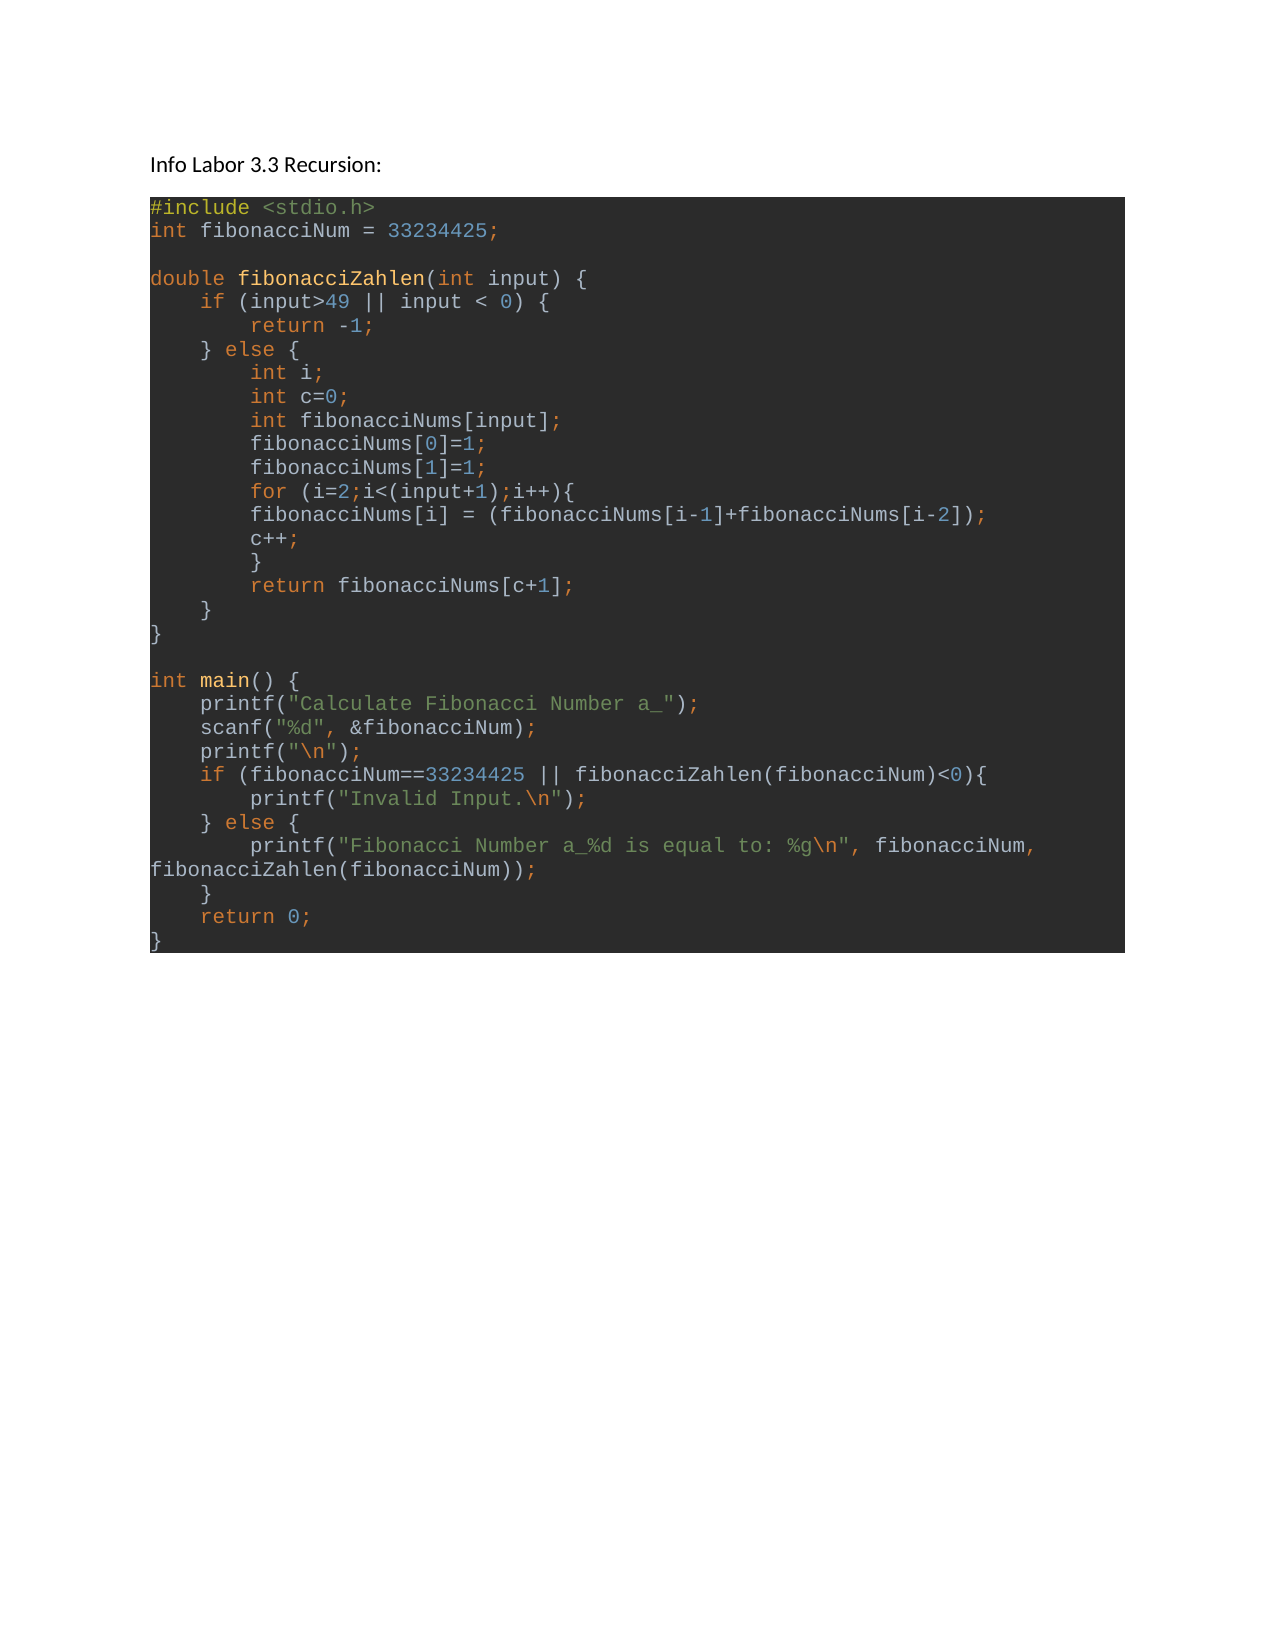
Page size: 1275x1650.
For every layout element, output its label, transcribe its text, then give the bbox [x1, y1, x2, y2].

text Info Labor 3.3 Recursion: [150, 150, 1125, 178]
text #include <stdio.h> int fibonacciNum = 33234425; double fibonacciZahlen(int input) { if (input>49 || input < 0) { return -1; } else { int i; int c=0; int fibonacciNums[input]; fibonacciNums[0]=1; fibonacciNums[1]=1; for (i=2;i<(input+1);i++){ fibonacciNums[i] = (fibonacciNums[i-1]+fibonacciNums[i-2]); c++; } return fibonacciNums[c+1]; } } int main() { printf("Calculate Fibonacci Number a_"); scanf("%d", &fibonacciNum); printf("\n"); if (fibonacciNum==33234425 || fibonacciZahlen(fibonacciNum)<0){ printf("Invalid Input.\n"); } else { printf("Fibonacci Number a_%d is equal to: %g\n", fibonacciNum, fibonacciZahlen(fibonacciNum)); } return 0; } [150, 197, 1125, 953]
